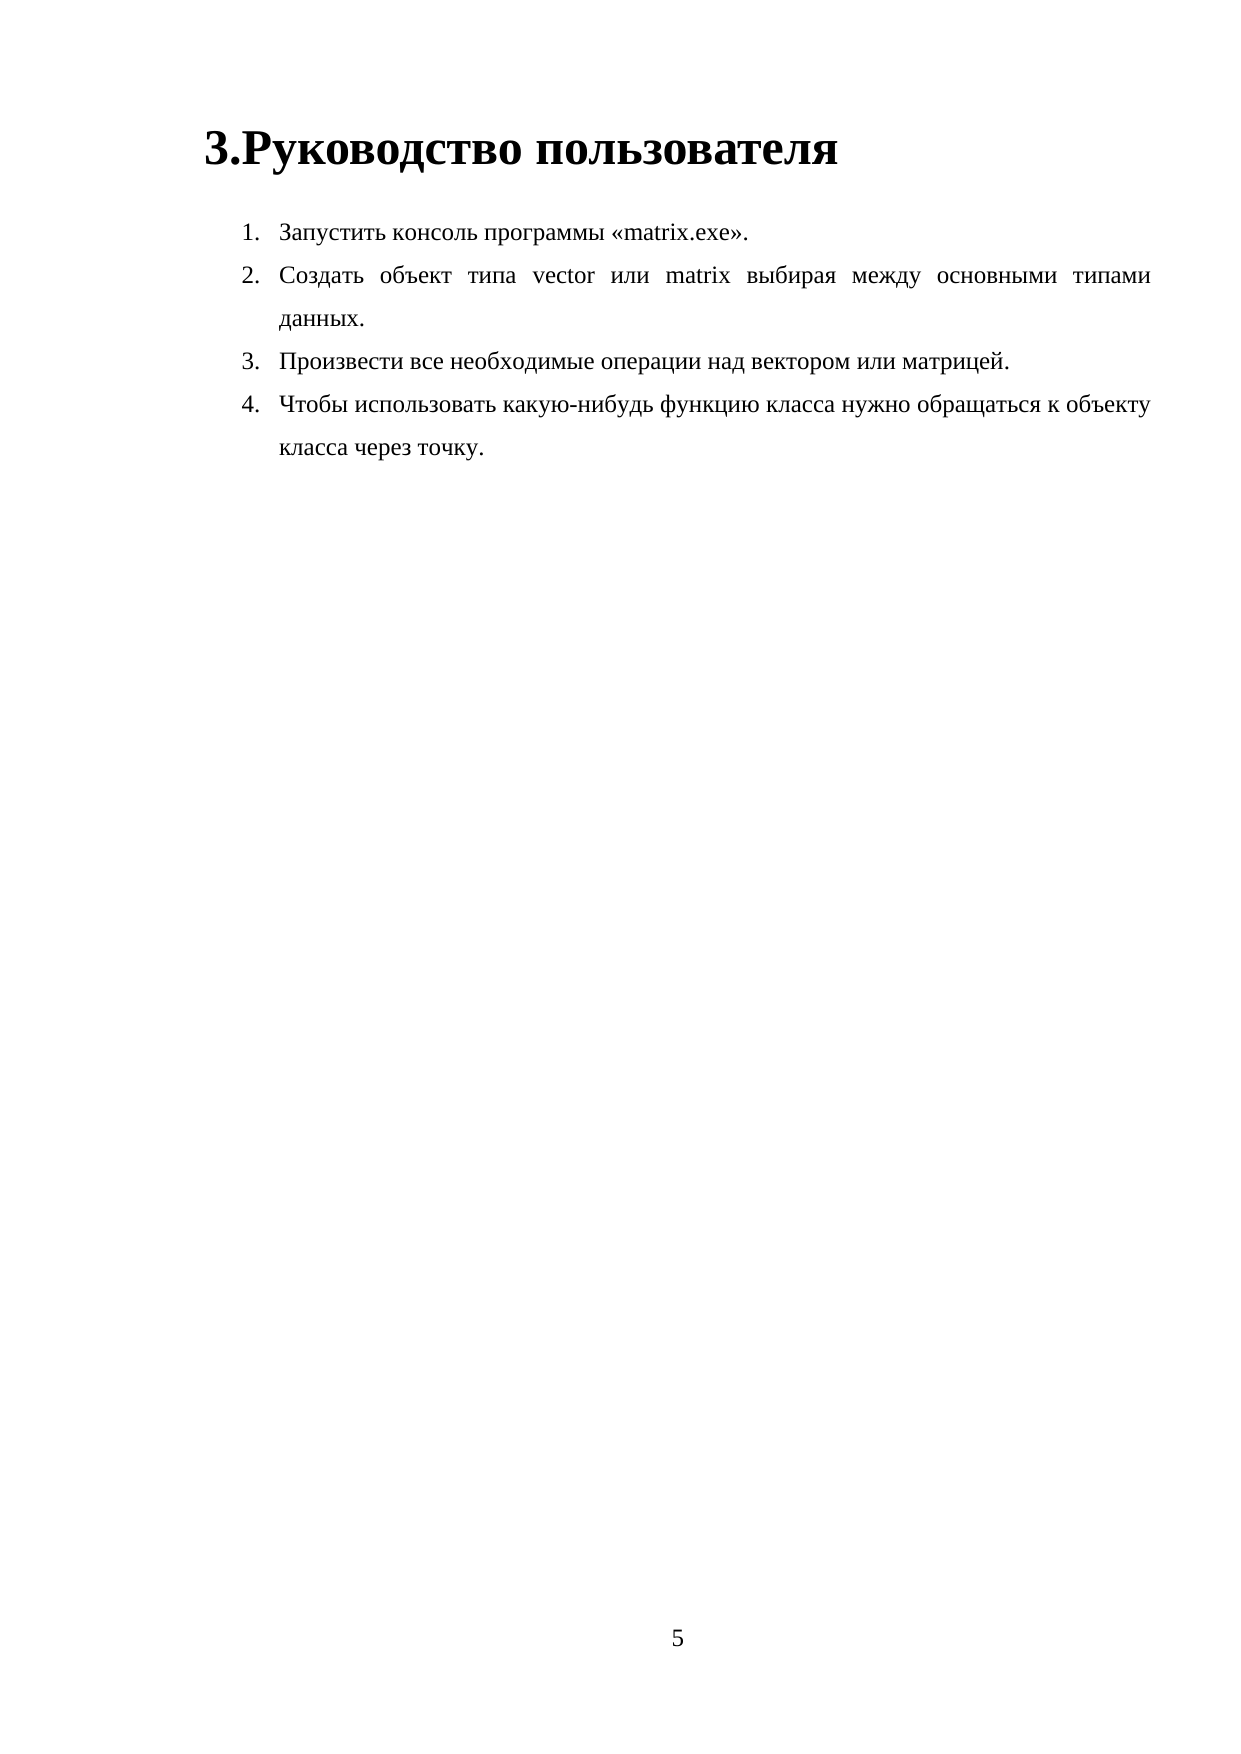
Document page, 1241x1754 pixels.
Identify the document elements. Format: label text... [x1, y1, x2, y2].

list Произвести все необходимые операции над вектором или матрицей. [241, 346, 1152, 375]
list Чтобы использовать какую-нибудь функцию класса нужно обращаться к объекту класса через точку. [241, 389, 1152, 461]
list Создать объект типа vector или matrix выбирая между основными типами данных. [241, 260, 1152, 332]
subtitle 3.Руководство пользователя [148, 118, 1152, 176]
list Запустить консоль программы «matrix.exe». [241, 217, 1152, 246]
